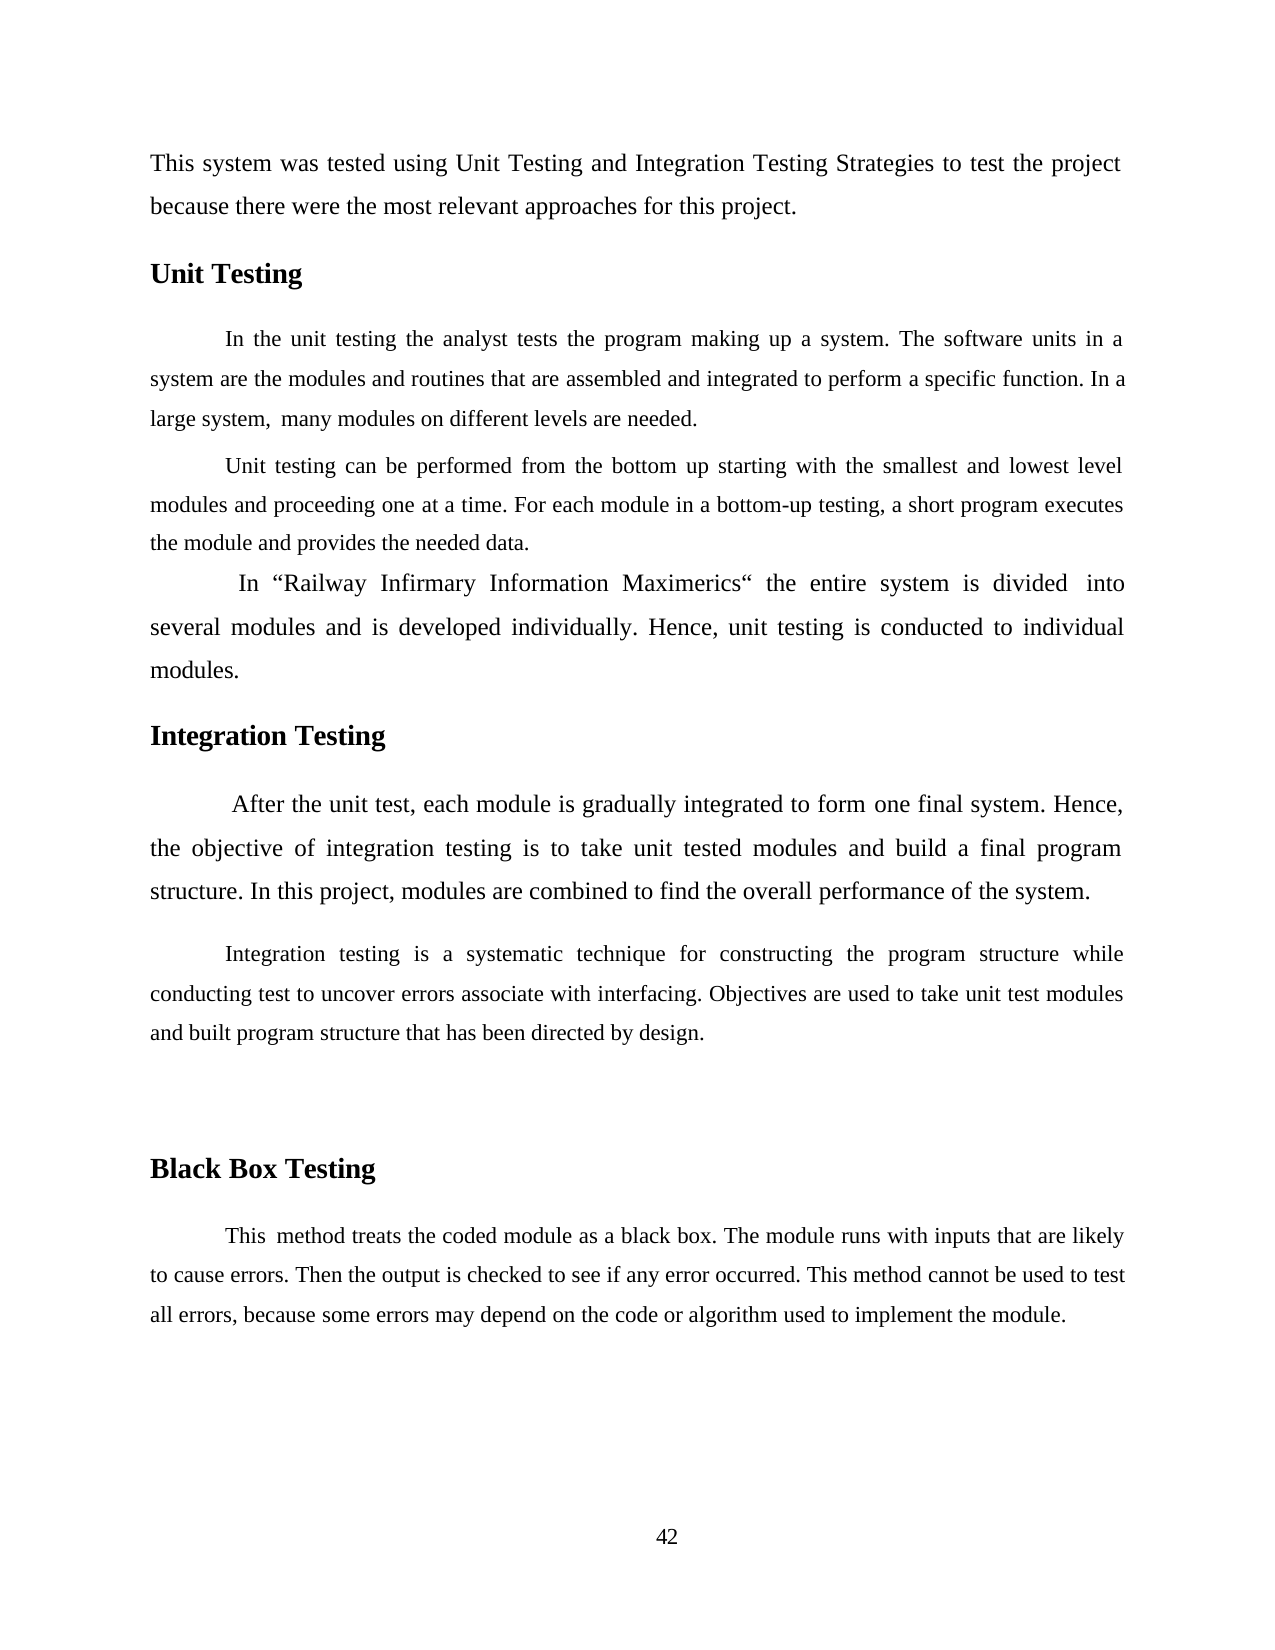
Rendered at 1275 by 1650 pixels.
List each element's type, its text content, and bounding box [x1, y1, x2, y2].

text In the unit testing the analyst tests the program making up a system. The software units in a system are the modules and routines that are assembled and integrated to perform a specific function. In a large system, many modules on different levels are needed. [150, 326, 1126, 431]
text After the unit test, each module is gradually integrated to form one final system. Hence, the objective of integration testing is to take unit tested modules and build a final program structure. In this project, modules are combined to find the overall performance of the system. [150, 789, 1124, 904]
text Integration testing is a systematic technique for constructing the program structure while conducting test to uncover errors associate with interfacing. Objectives are used to take unit test modules and built program structure that has been directed by design. [150, 940, 1126, 1046]
text Unit testing can be performed from the bottom up starting with the smallest and lowest level modules and proceeding one at a time. For each module in a bottom-up testing, a short program executes the module and provides the needed data. [150, 452, 1124, 556]
text In “Railway Infirmary Information Maximerics“ the entire system is divided into several modules and is developed individually. Hence, unit testing is conducted to individual modules. [150, 568, 1125, 684]
subtitle Unit Testing [150, 256, 1229, 289]
subtitle Integration Testing [150, 718, 1229, 752]
text This method treats the coded module as a black box. The module runs with inputs that are likely to cause errors. Then the output is checked to see if any error occurred. This method cannot be used to test all errors, because some errors may depend on the code or algorithm used to implement the module. [150, 1222, 1126, 1327]
subtitle Black Box Testing [150, 1151, 1229, 1185]
text This system was tested using Unit Testing and Integration Testing Strategies to test the project because there were the most relevant approaches for this project. [150, 148, 1122, 220]
